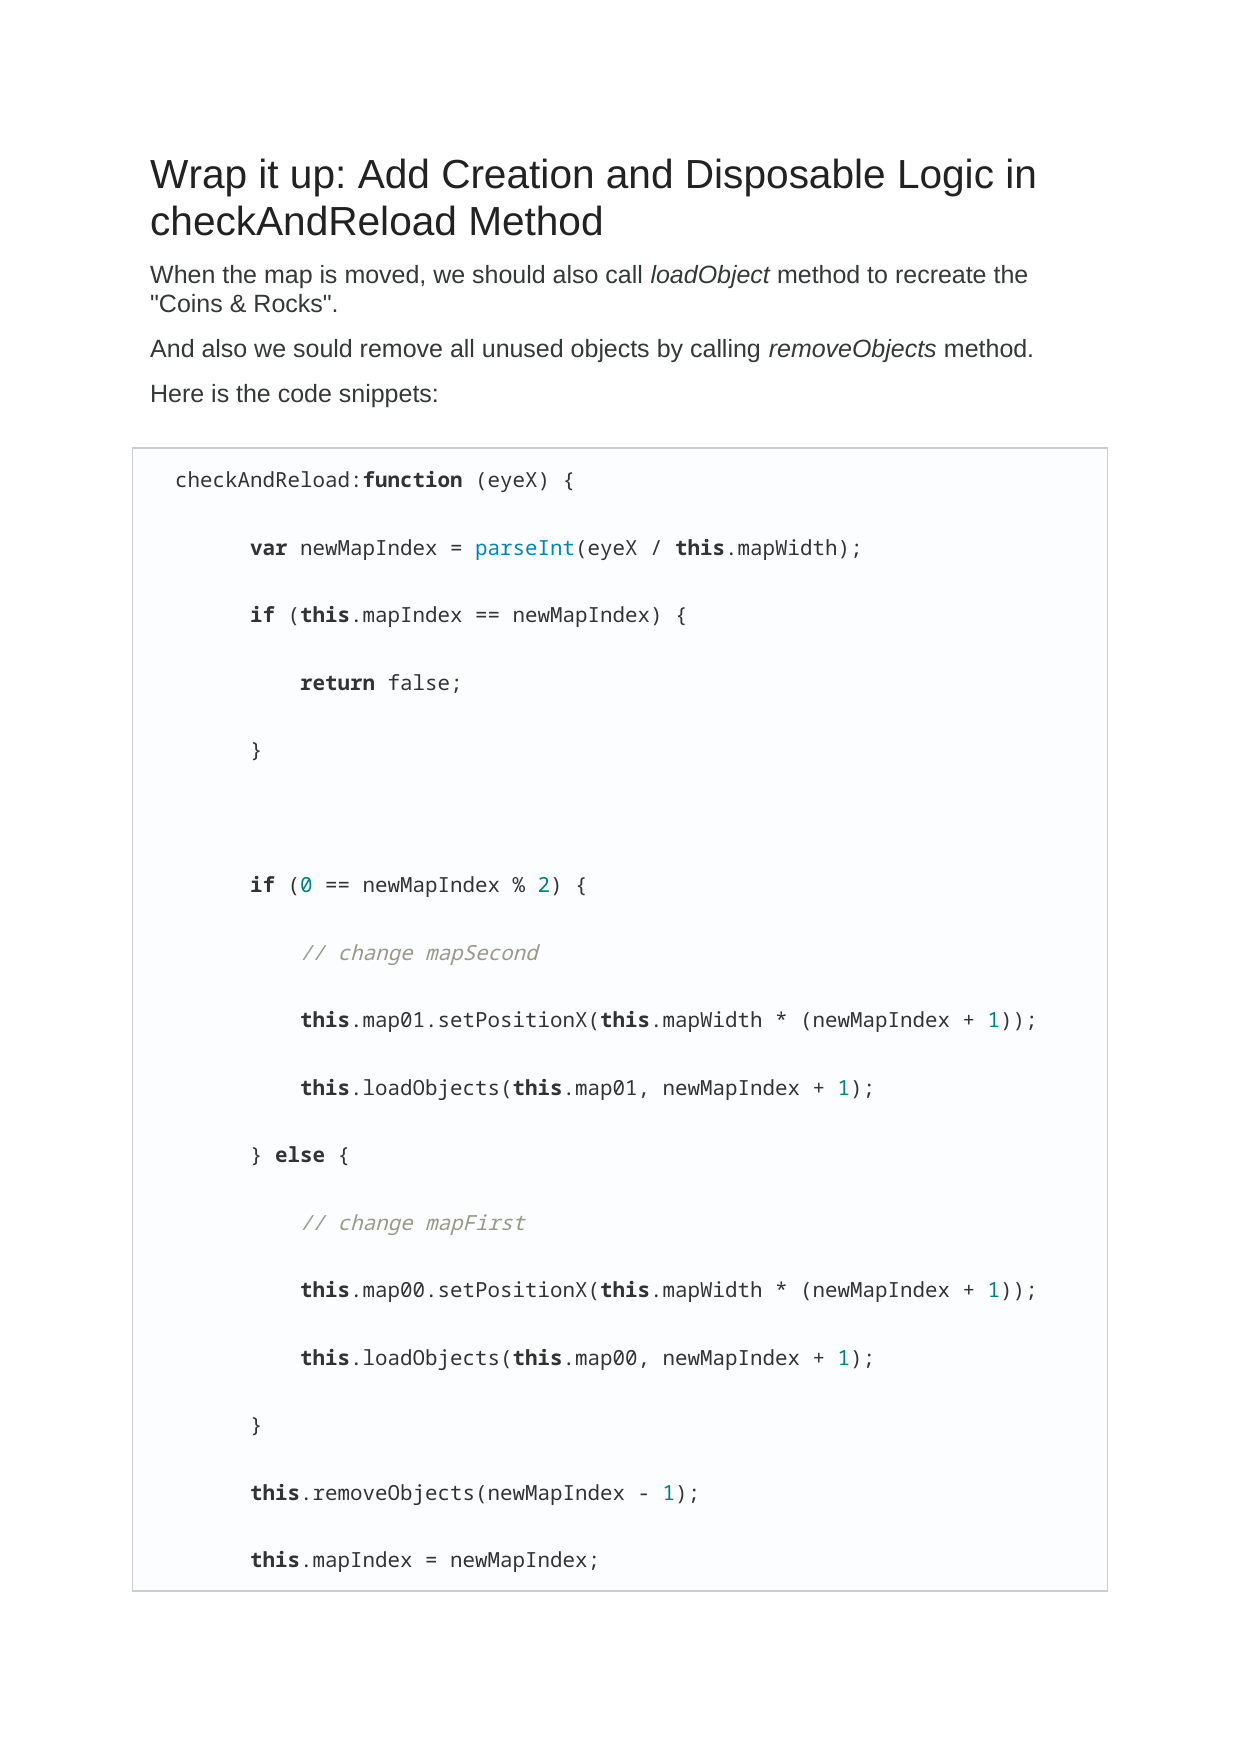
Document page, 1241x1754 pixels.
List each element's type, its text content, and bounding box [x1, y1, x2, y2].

text return false; [133, 649, 1107, 696]
text var newMapIndex = parseInt(eyeX / this.mapWidth); [133, 514, 1107, 561]
text } [133, 1392, 1107, 1439]
text Here is the code snippets: [150, 379, 1090, 408]
text // change mapSecond [133, 919, 1107, 966]
text } [133, 717, 1107, 764]
text this.map01.setPositionX(this.mapWidth * (newMapIndex + 1)); [133, 987, 1107, 1034]
text checkAndReload:function (eyeX) { [133, 449, 1107, 494]
text if (0 == newMapIndex % 2) { [133, 852, 1107, 899]
text this.map00.setPositionX(this.mapWidth * (newMapIndex + 1)); [133, 1257, 1107, 1304]
text When the map is moved, we should also call loadObject method to recreate the "Coins & Rocks". [150, 260, 1090, 317]
text this.loadObjects(this.map00, newMapIndex + 1); [133, 1324, 1107, 1371]
text this.mapIndex = newMapIndex; [133, 1527, 1107, 1590]
text this.loadObjects(this.map01, newMapIndex + 1); [133, 1054, 1107, 1101]
text } else { [133, 1122, 1107, 1169]
text this.removeObjects(newMapIndex - 1); [133, 1459, 1107, 1506]
text if (this.mapIndex == newMapIndex) { [133, 582, 1107, 629]
text // change mapFirst [133, 1189, 1107, 1236]
text And also we sould remove all unused objects by calling removeObjects method. [150, 334, 1090, 363]
subtitle Wrap it up: Add Creation and Disposable Logic in checkAndReload Method [150, 150, 1090, 243]
